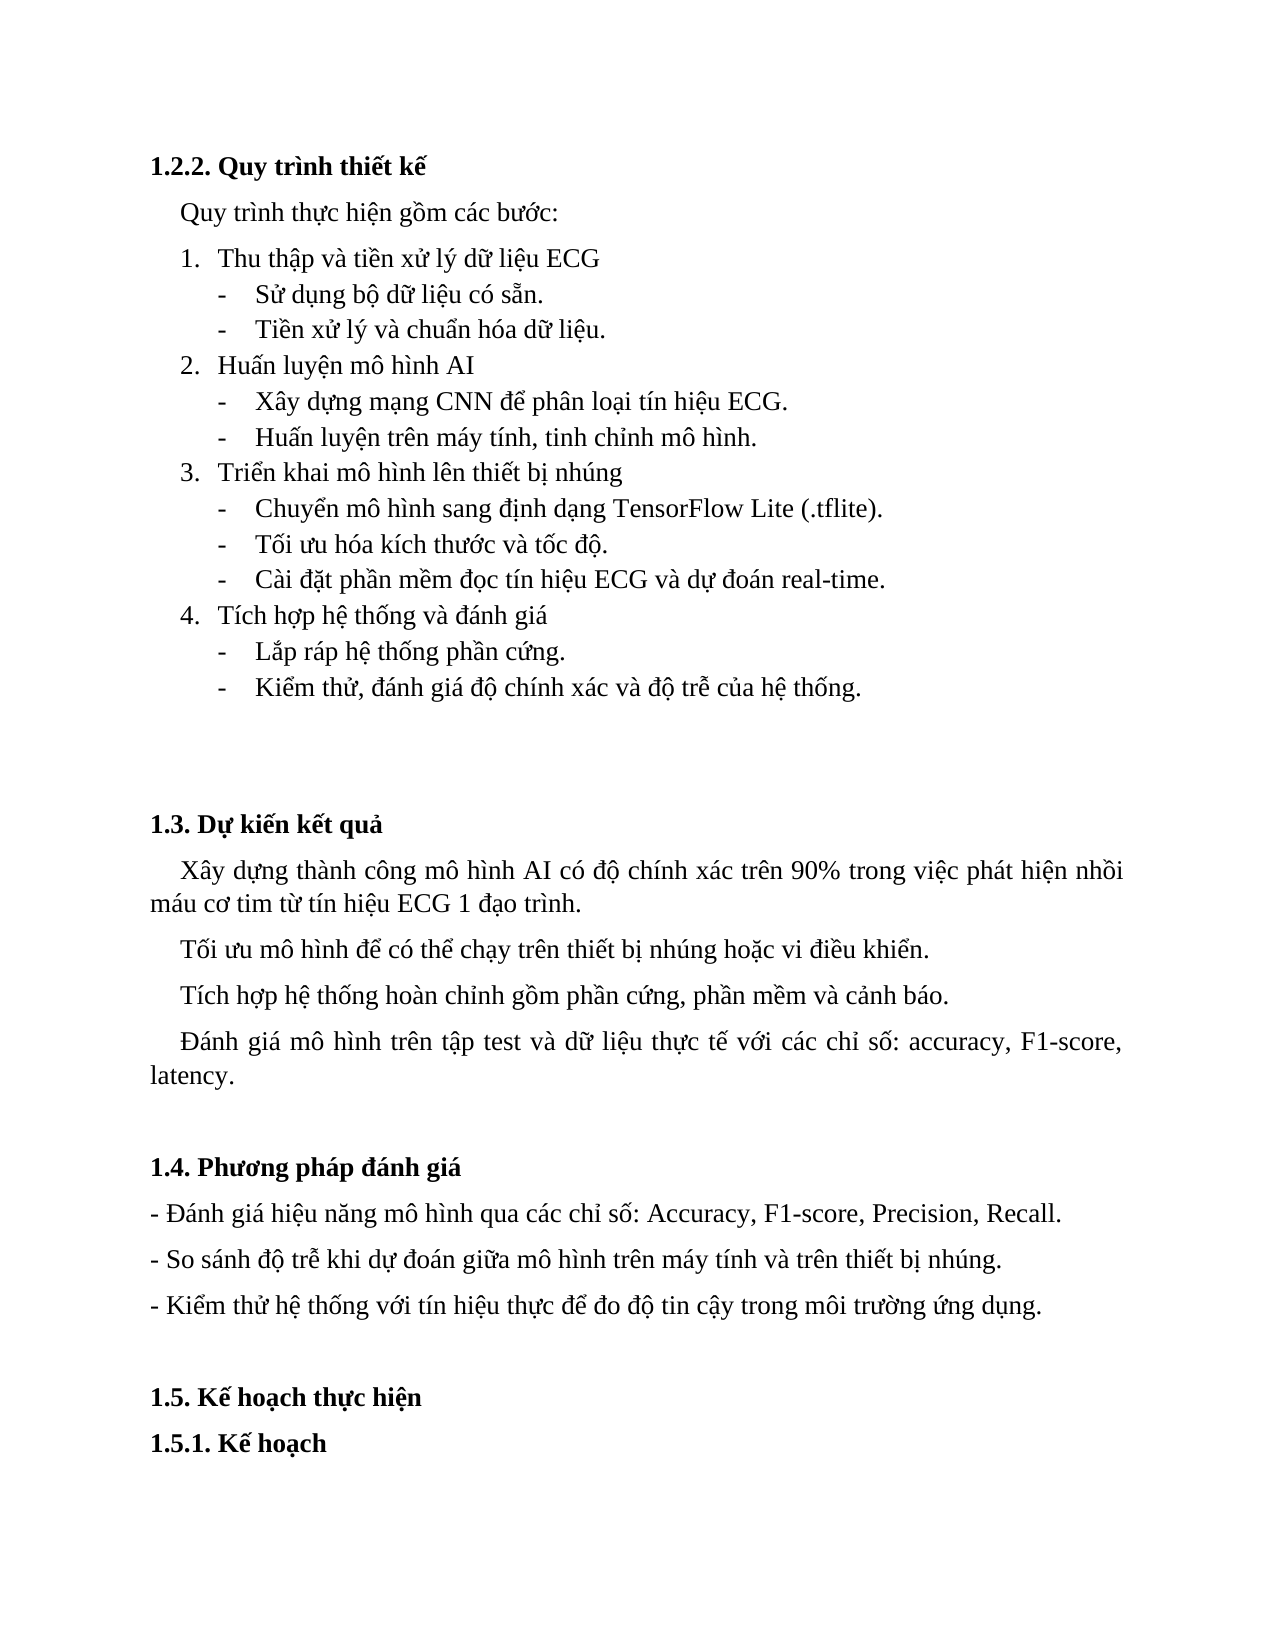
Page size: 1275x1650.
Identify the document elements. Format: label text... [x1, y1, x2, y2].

text 1.3. Dự kiến kết quả [150, 808, 1125, 839]
list Kiểm thử, đánh giá độ chính xác và độ trễ của hệ thống. [217, 671, 1125, 702]
text 1.2.2. Quy trình thiết kế [150, 150, 1125, 181]
list Lắp ráp hệ thống phần cứng. [217, 635, 1125, 666]
text Đánh giá mô hình trên tập test và dữ liệu thực tế với các chỉ số: accuracy, F1-score, latency. [150, 1026, 1125, 1090]
text - So sánh độ trễ khi dự đoán giữa mô hình trên máy tính và trên thiết bị nhúng. [150, 1243, 1125, 1274]
text 1.4. Phương pháp đánh giá [150, 1151, 1125, 1182]
list Sử dụng bộ dữ liệu có sẵn. [217, 278, 1125, 309]
list Triển khai mô hình lên thiết bị nhúng [180, 456, 1125, 488]
text 1.5.1. Kế hoạch [150, 1427, 1125, 1458]
text Tối ưu mô hình để có thể chạy trên thiết bị nhúng hoặc vi điều khiển. [150, 933, 1125, 964]
list Thu thập và tiền xử lý dữ liệu ECG [180, 242, 1125, 273]
text Tích hợp hệ thống hoàn chỉnh gồm phần cứng, phần mềm và cảnh báo. [150, 979, 1125, 1011]
text - Kiểm thử hệ thống với tín hiệu thực để đo độ tin cậy trong môi trường ứng dụng. [150, 1289, 1125, 1320]
text - Đánh giá hiệu năng mô hình qua các chỉ số: Accuracy, F1-score, Precision, Recall. [150, 1197, 1125, 1228]
list Xây dựng mạng CNN để phân loại tín hiệu ECG. [217, 385, 1125, 416]
list Huấn luyện trên máy tính, tinh chỉnh mô hình. [217, 421, 1125, 452]
list Tích hợp hệ thống và đánh giá [180, 599, 1125, 631]
list Huấn luyện mô hình AI [180, 349, 1125, 380]
list Tối ưu hóa kích thước và tốc độ. [217, 528, 1125, 559]
text Quy trình thực hiện gồm các bước: [150, 196, 1125, 227]
list Tiền xử lý và chuẩn hóa dữ liệu. [217, 313, 1125, 345]
text 1.5. Kế hoạch thực hiện [150, 1381, 1125, 1412]
text Xây dựng thành công mô hình AI có độ chính xác trên 90% trong việc phát hiện nhồi máu cơ tim từ tín hiệu ECG 1 đạo trình. [150, 854, 1125, 918]
list Chuyển mô hình sang định dạng TensorFlow Lite (.tflite). [217, 492, 1125, 523]
list Cài đặt phần mềm đọc tín hiệu ECG và dự đoán real-time. [217, 564, 1125, 595]
